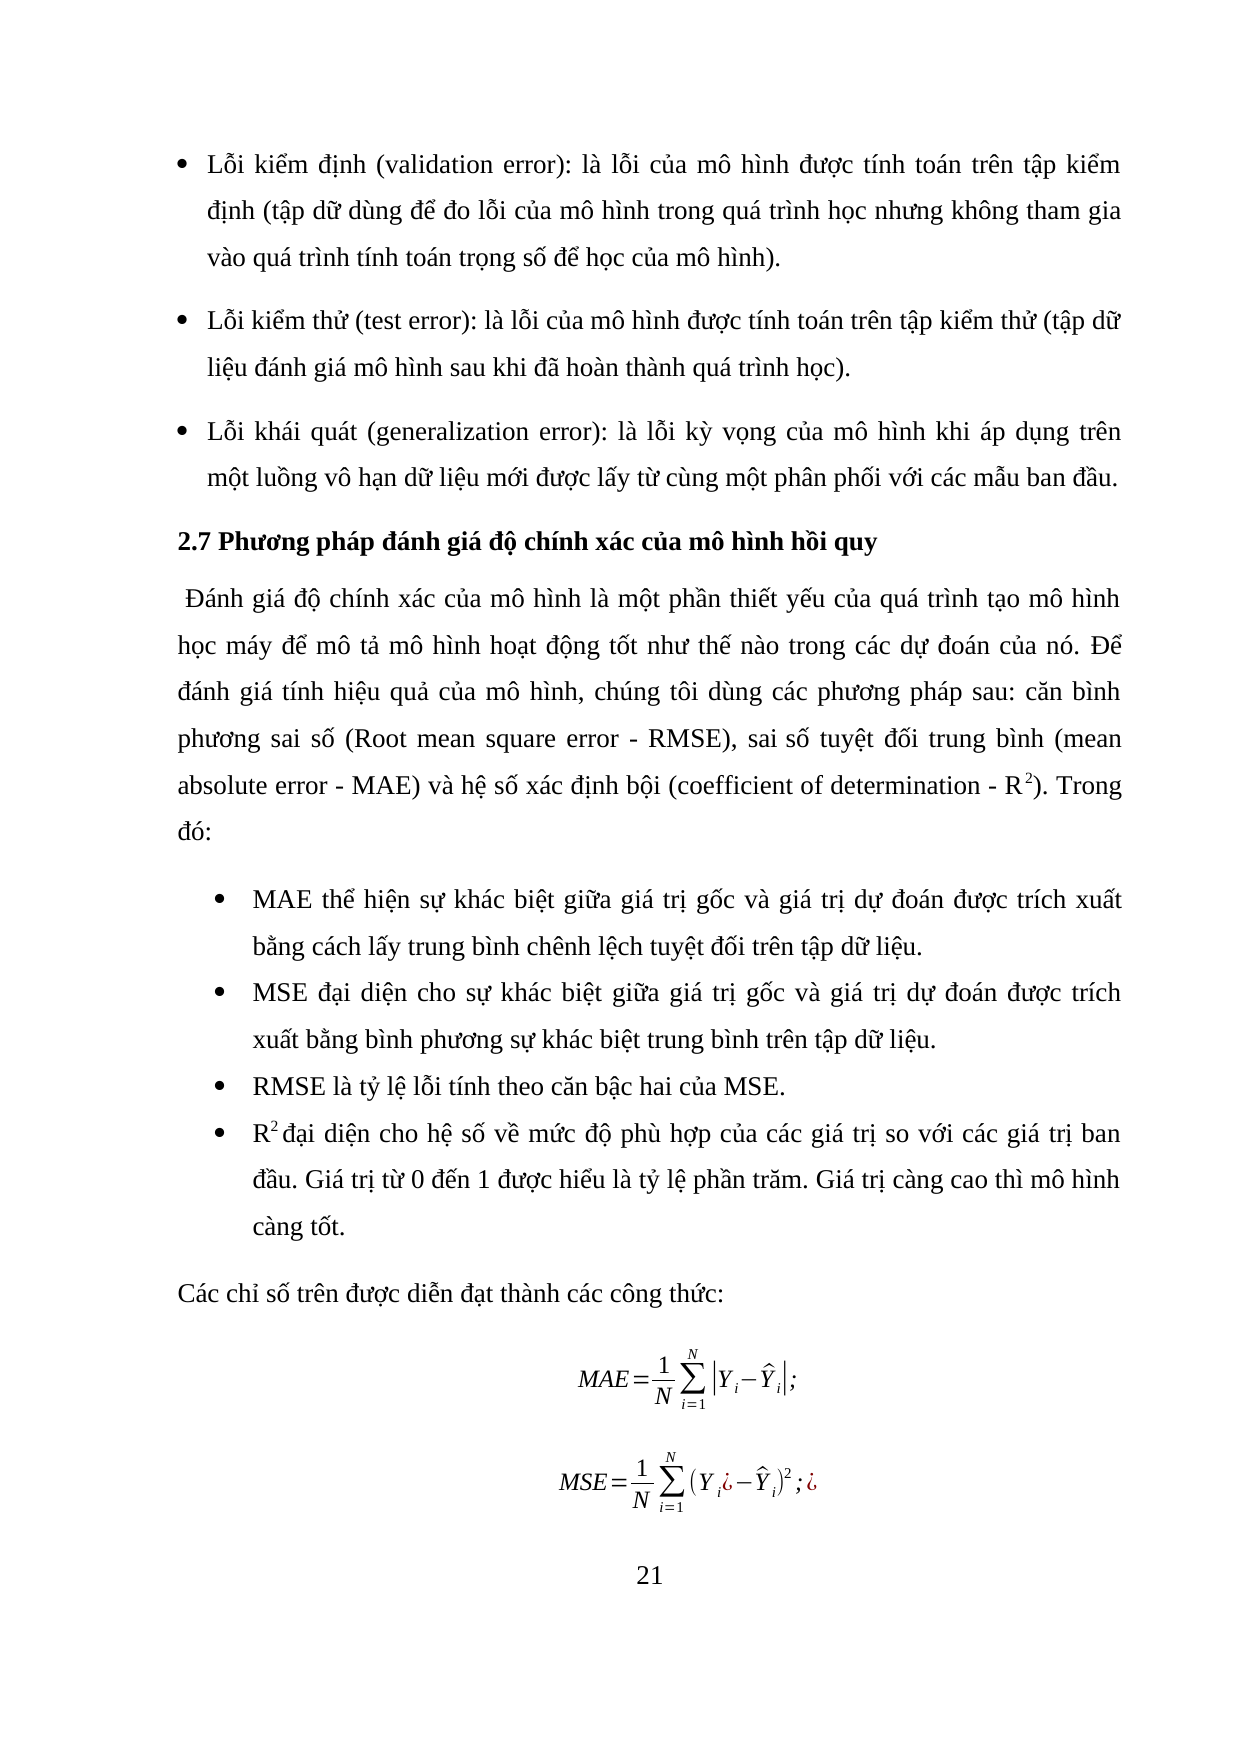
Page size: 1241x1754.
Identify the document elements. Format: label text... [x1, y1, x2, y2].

list R2 đại diện cho hệ số về mức độ phù hợp của các giá trị so với các giá trị ban đầu. Giá trị từ 0 đến 1 được hiểu là tỷ lệ phần trăm. Giá trị càng cao thì mô hình càng tốt. [215, 1117, 1122, 1241]
text Các chỉ số trên được diễn đạt thành các công thức: [177, 1278, 1122, 1309]
text Lỗi kiểm định (validation error): là lỗi của mô hình được tính toán trên tập kiểm định (tập dữ dùng để đo lỗi của mô hình trong quá trình học nhưng không tham gia vào quá trình tính toán trọng số để học của mô hình). [177, 148, 1122, 272]
list MAE thể hiện sự khác biệt giữa giá trị gốc và giá trị dự đoán được trích xuất bằng cách lấy trung bình chênh lệch tuyệt đối trên tập dữ liệu. [215, 883, 1122, 961]
subtitle Phương pháp đánh giá độ chính xác của mô hình hồi quy [177, 525, 1122, 556]
text Đánh giá độ chính xác của mô hình là một phần thiết yếu của quá trình tạo mô hình học máy để mô tả mô hình hoạt động tốt như thế nào trong các dự đoán của nó. Để đánh giá tính hiệu quả của mô hình, chúng tôi dùng các phương pháp sau: căn bình phương sai số (Root mean square error - RMSE), sai số tuyệt đối trung bình (mean absolute error - MAE) và hệ số xác định bội (coefficient of determination - R2). Trong đó: [177, 613, 1122, 847]
text Lỗi kiểm thử (test error): là lỗi của mô hình được tính toán trên tập kiểm thử (tập dữ liệu đánh giá mô hình sau khi đã hoàn thành quá trình học). [177, 304, 1122, 382]
list MSE đại diện cho sự khác biệt giữa giá trị gốc và giá trị dự đoán được trích xuất bằng bình phương sự khác biệt trung bình trên tập dữ liệu. [215, 976, 1122, 1054]
list RMSE là tỷ lệ lỗi tính theo căn bậc hai của MSE. [215, 1070, 1122, 1101]
text Lỗi khái quát (generalization error): là lỗi kỳ vọng của mô hình khi áp dụng trên một luồng vô hạn dữ liệu mới được lấy từ cùng một phân phối với các mẫu ban đầu. [177, 414, 1122, 492]
